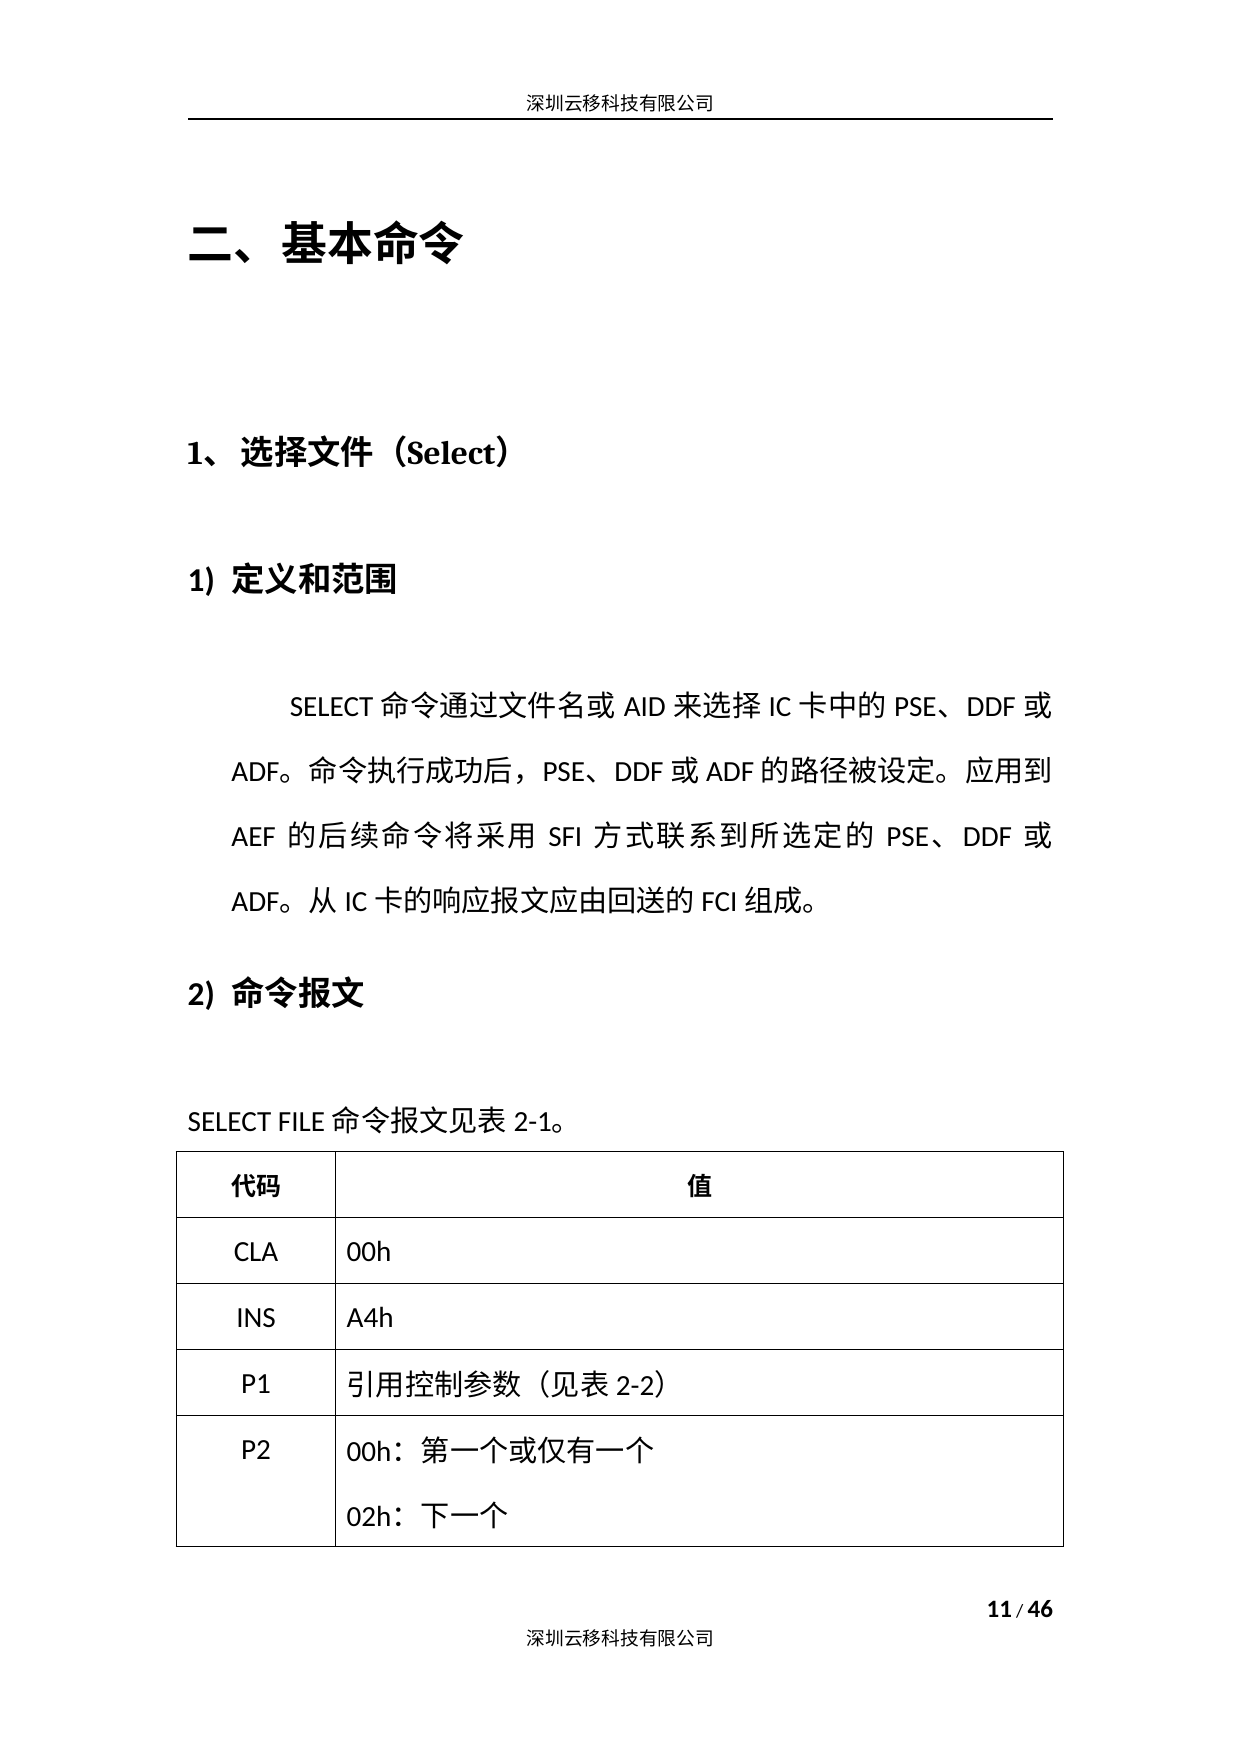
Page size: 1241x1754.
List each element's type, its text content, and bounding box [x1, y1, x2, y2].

subtitle 命令报文 [187, 959, 1053, 1024]
table_header 代码 [177, 1152, 335, 1217]
table_cell 引用控制参数（见表 2-2） [336, 1350, 1063, 1415]
table_cell CLA [177, 1218, 335, 1283]
list SELECT 命令通过文件名或 AID 来选择 IC 卡中的 PSE、DDF 或 ADF。命令执行成功后，PSE、DDF 或 ADF 的路径被设定。应用到 AEF 的后续命令将采用 SFI 方式联系到所选定的 PSE、DDF 或 ADF。从 IC 卡的响应报文应由回送的 FCI 组成。 [231, 672, 1053, 932]
subtitle 定义和范围 [187, 544, 1053, 609]
table_cell 00h [336, 1218, 1063, 1283]
table_cell A4h [336, 1284, 1063, 1349]
table_cell 00h：第一个或仅有一个 02h：下一个 [336, 1416, 1063, 1546]
table_header 值 [336, 1152, 1063, 1217]
subtitle 基本命令 [187, 192, 1053, 289]
table_cell P2 [177, 1416, 335, 1546]
table_cell INS [177, 1284, 335, 1349]
table_cell P1 [177, 1350, 335, 1415]
text SELECT FILE 命令报文见表 2-1。 [187, 1086, 1053, 1151]
subtitle 选择文件（Select） [187, 417, 1053, 482]
